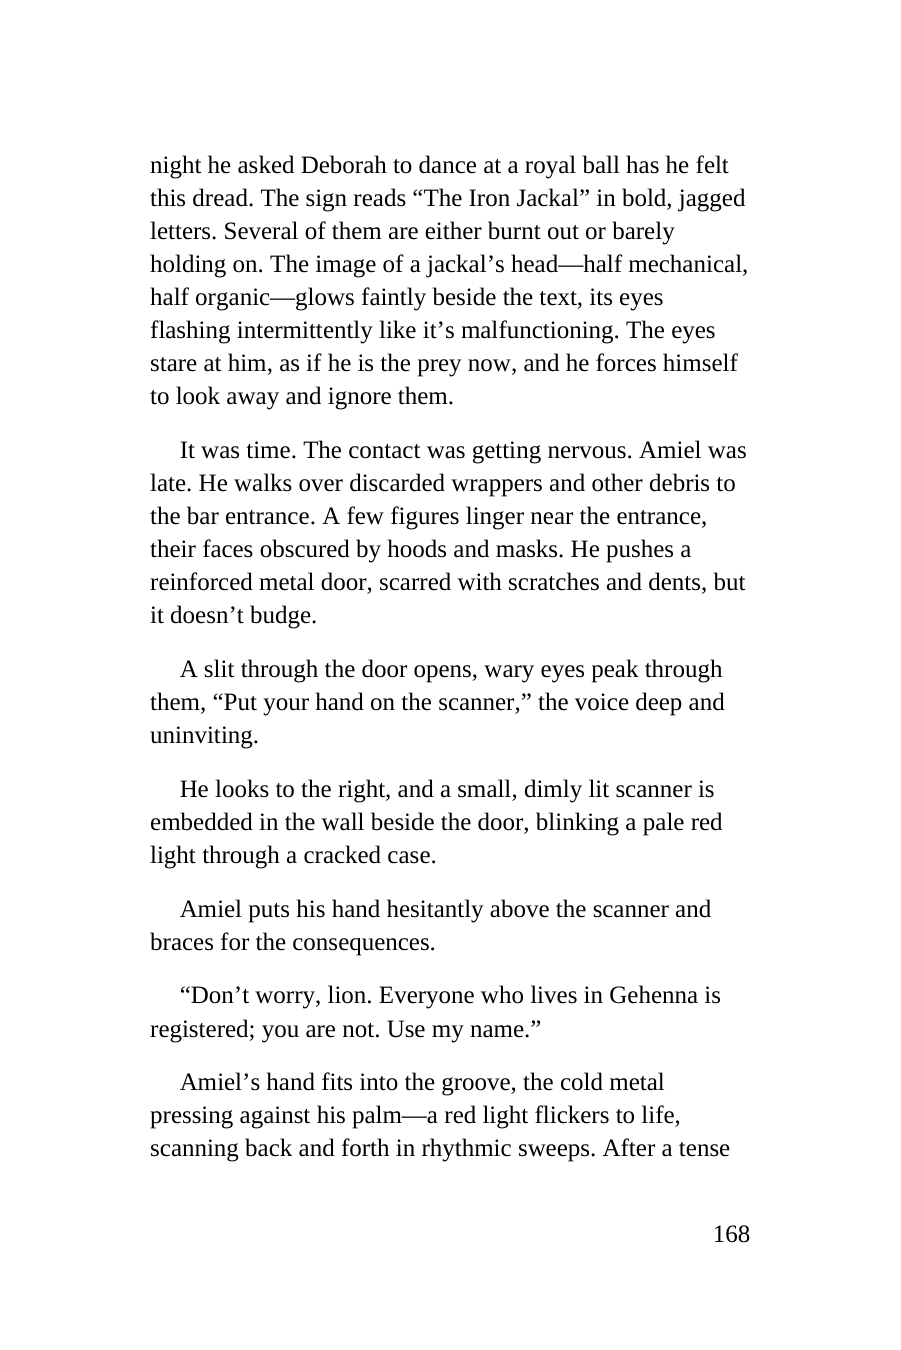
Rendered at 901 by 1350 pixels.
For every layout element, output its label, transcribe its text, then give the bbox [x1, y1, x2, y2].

text He looks to the right, and a small, dimly lit scanner is embedded in the wall beside the door, blinking a pale red light through a cracked case. [150, 774, 750, 869]
text Amiel puts his hand hesitantly above the scanner and braces for the consequences. [150, 894, 750, 956]
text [150, 150, 750, 410]
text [150, 1067, 750, 1162]
text It was time. The contact was getting nervous. Amiel was late. He walks over discarded wrappers and other debris to the bar entrance. A few figures linger near the entrance, their faces obscured by hoods and masks. He pushes a reinforced metal door, scarred with scratches and dents, but it doesn’t budge. [150, 435, 750, 629]
text “Don’t worry, lion. Everyone who lives in Gehenna is registered; you are not. Use my name.” [150, 981, 750, 1042]
text A slit through the door opens, wary eyes peak through them, “Put your hand on the scanner,” the voice deep and uninviting. [150, 654, 750, 749]
